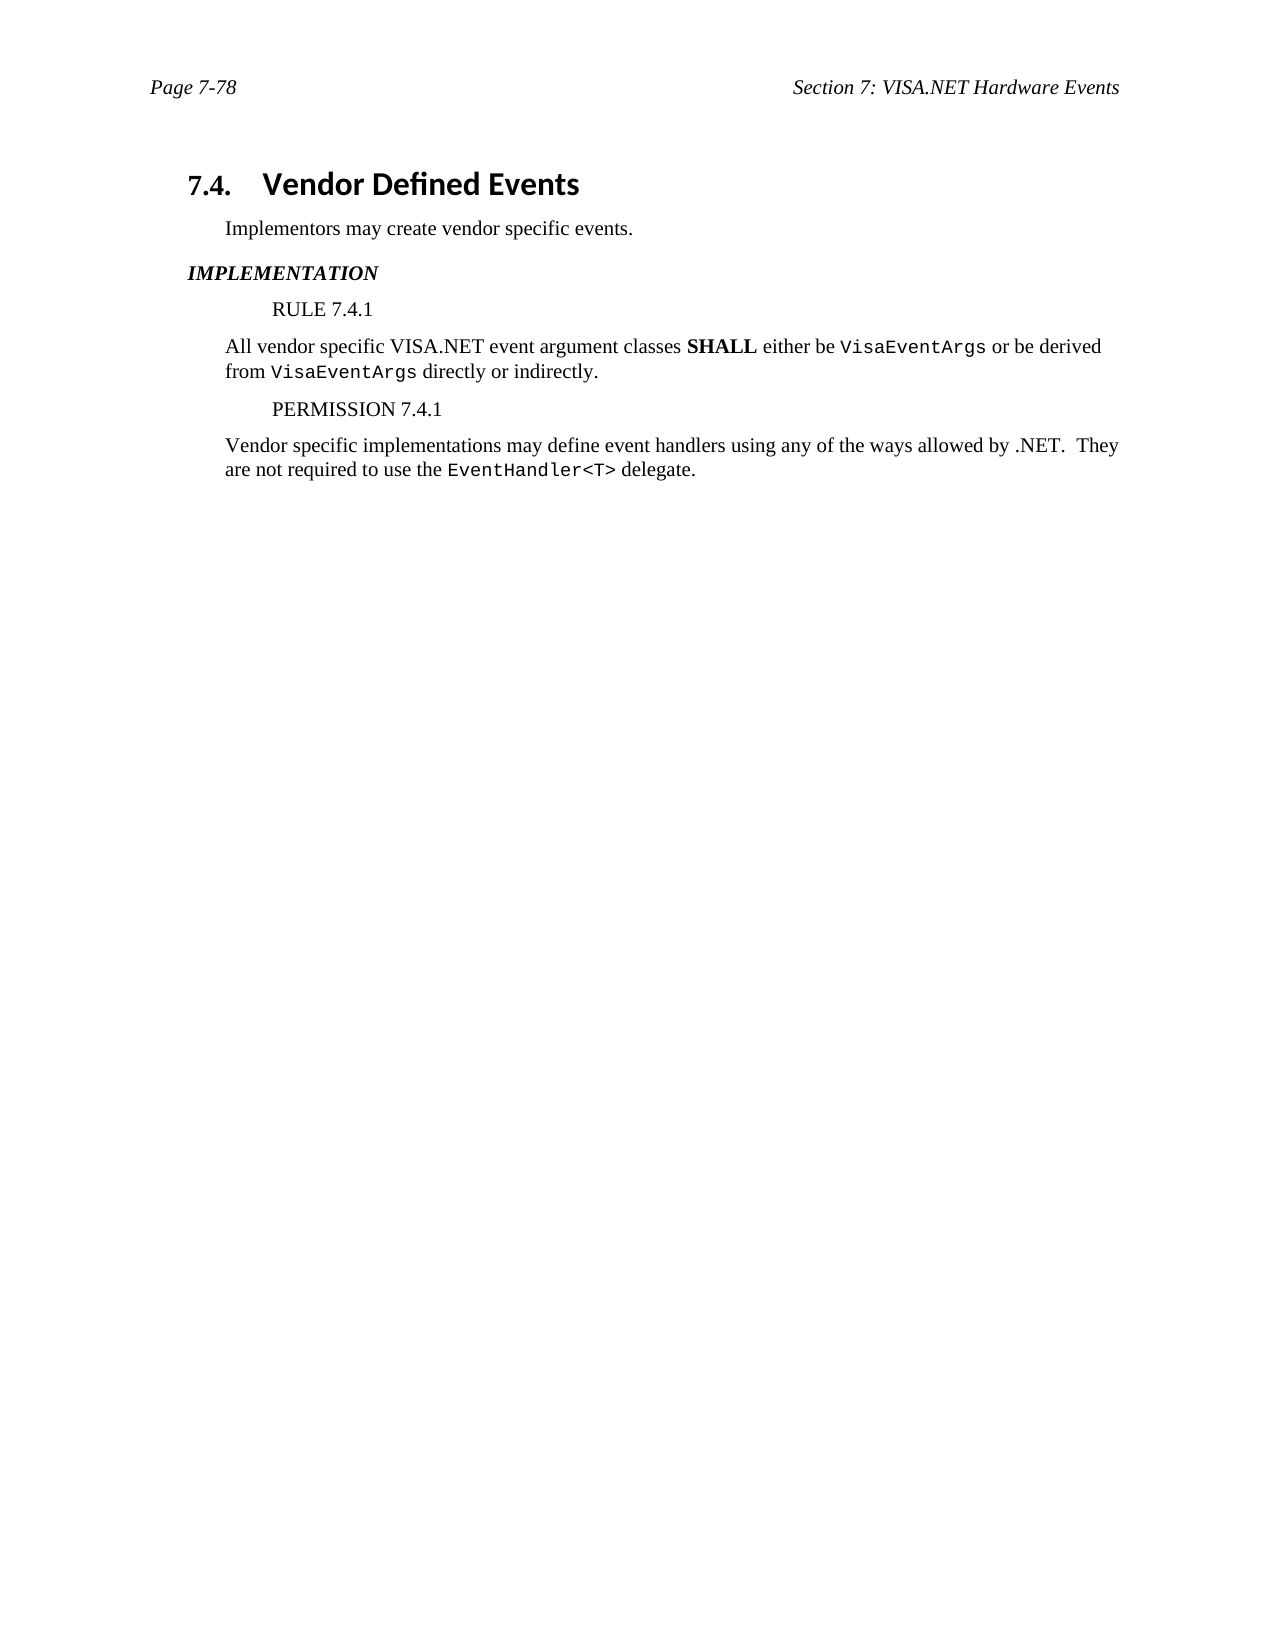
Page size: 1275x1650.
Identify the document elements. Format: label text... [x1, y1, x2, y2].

text Implementors may create vendor specific events. [225, 216, 1125, 240]
text Vendor specific implementations may define event handlers using any of the ways allowed by .NET. They are not required to use the EventHandler<T> delegate. [225, 433, 1125, 482]
text All vendor specific VISA.NET event argument classes SHALL either be VisaEventArgs or be derived from VisaEventArgs directly or indirectly. [225, 334, 1125, 384]
subtitle Implementation [187, 261, 1125, 285]
subtitle Vendor Defined Events [187, 162, 1125, 203]
